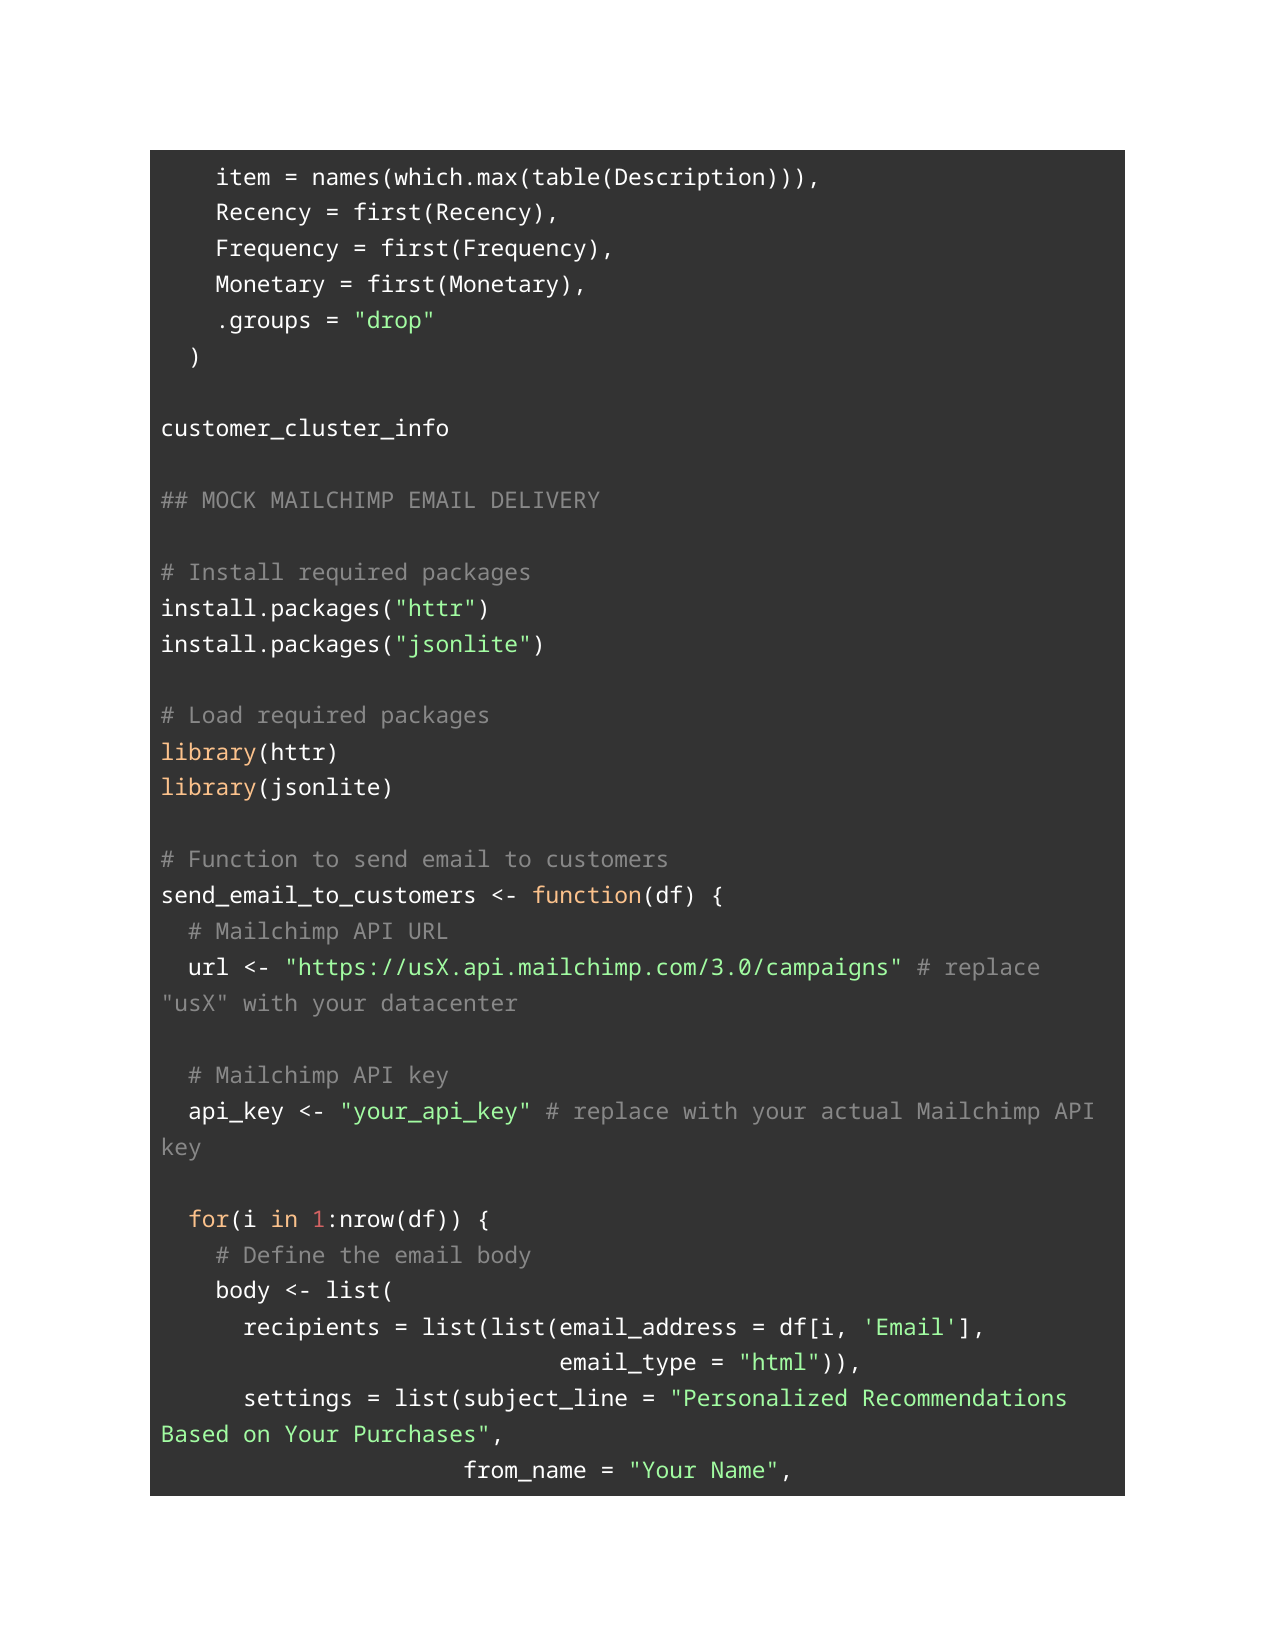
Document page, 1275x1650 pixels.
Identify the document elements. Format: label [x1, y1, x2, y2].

table_header [150, 150, 1125, 1496]
